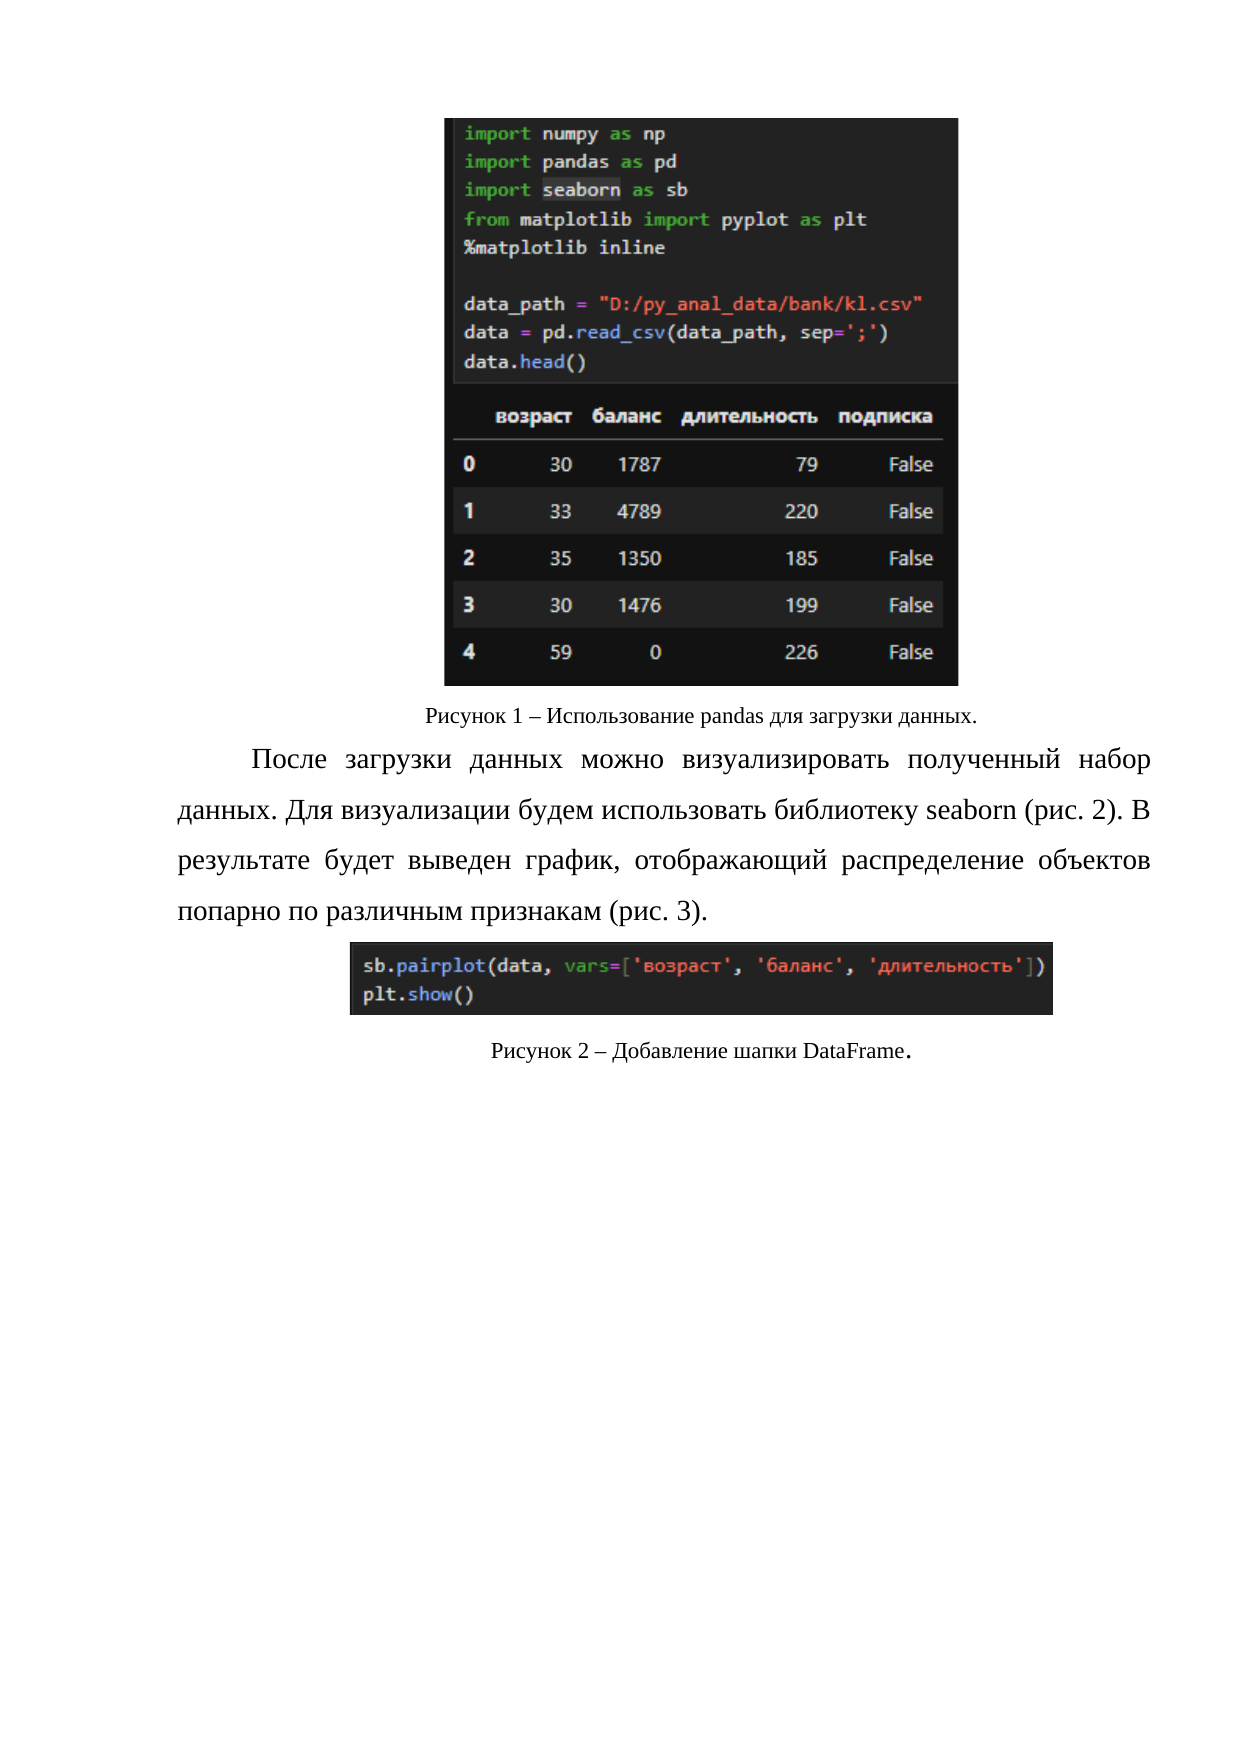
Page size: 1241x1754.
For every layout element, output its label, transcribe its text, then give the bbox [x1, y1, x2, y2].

picture [349, 942, 1053, 1015]
picture [444, 118, 959, 686]
text Рисунок 1 – Использование pandas для загрузки данных. [177, 702, 1152, 728]
text После загрузки данных можно визуализировать полученный набор данных. Для визуализации будем использовать библиотеку seaborn (рис. 2). В результате будет выведен график, отображающий распределение объектов попарно по различным признакам (рис. 3). [177, 742, 1152, 926]
text Рисунок 2 – Добавление шапки DataFrame. [177, 1032, 1152, 1065]
